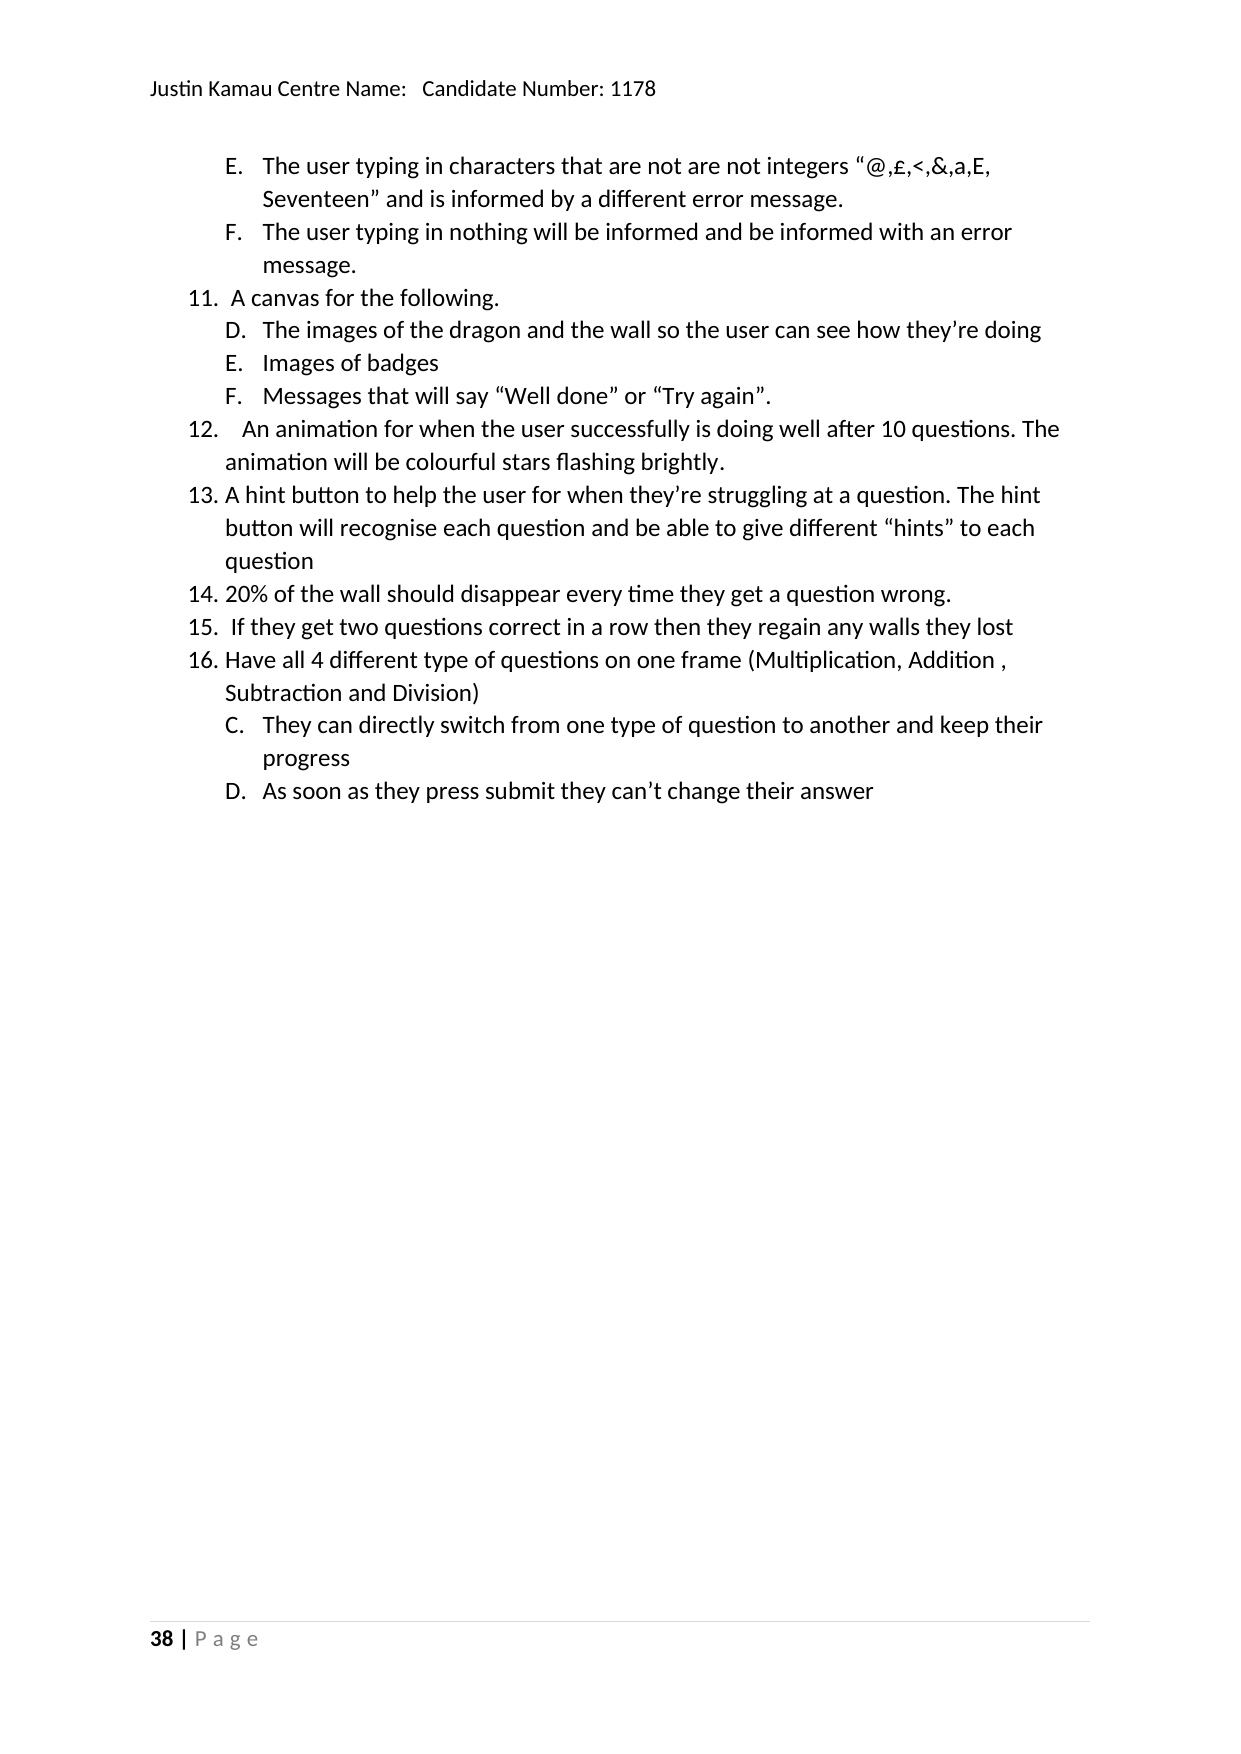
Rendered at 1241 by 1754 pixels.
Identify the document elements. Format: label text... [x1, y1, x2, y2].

list Images of badges [225, 347, 1090, 378]
list They can directly switch from one type of question to another and keep their progress [225, 709, 1090, 773]
list The user typing in characters that are not are not integers “@,£,<,&,a,E, Seventeen” and is informed by a different error message. [225, 150, 1090, 213]
list 20% of the wall should disappear every time they get a question wrong. [187, 578, 1090, 608]
list If they get two questions correct in a row then they regain any walls they lost [187, 611, 1090, 641]
list The images of the dragon and the wall so the user can see how they’re doing [225, 314, 1090, 345]
list Have all 4 different type of questions on one frame (Multiplication, Addition , Subtraction and Division) [187, 644, 1090, 707]
list A canvas for the following. [187, 282, 1090, 312]
list An animation for when the user successfully is doing well after 10 questions. The animation will be colourful stars flashing brightly. [187, 413, 1090, 477]
list As soon as they press submit they can’t change their answer [225, 775, 1090, 806]
list A hint button to help the user for when they’re struggling at a question. The hint button will recognise each question and be able to give different “hints” to each question [187, 479, 1090, 576]
list Messages that will say “Well done” or “Try again”. [225, 380, 1090, 411]
list The user typing in nothing will be informed and be informed with an error message. [225, 216, 1090, 279]
